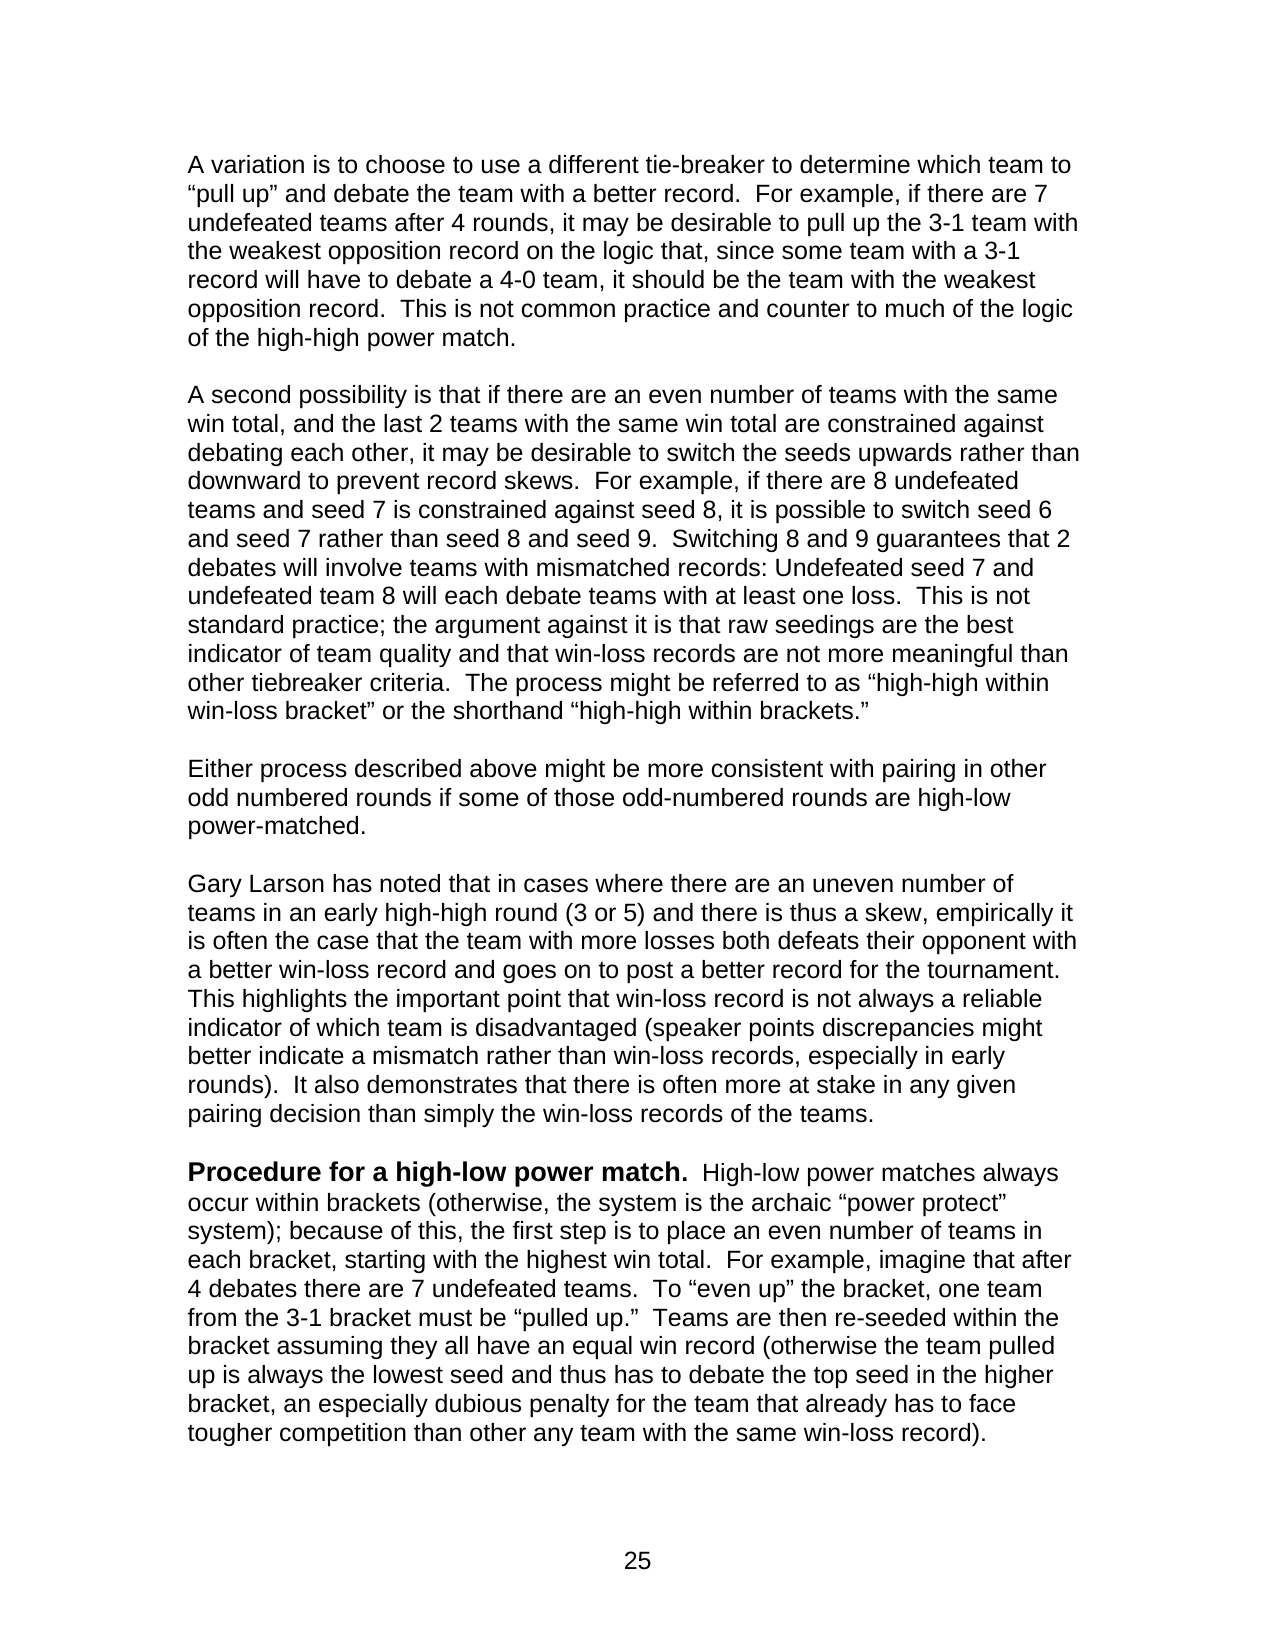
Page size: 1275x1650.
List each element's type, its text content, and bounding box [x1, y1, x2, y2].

text A variation is to choose to use a different tie-breaker to determine which team to “pull up” and debate the team with a better record. For example, if there are 7 undefeated teams after 4 rounds, it may be desirable to pull up the 3-1 team with the weakest opposition record on the logic that, since some team with a 3-1 record will have to debate a 4-0 team, it should be the team with the weakest opposition record. This is not common practice and counter to much of the logic of the high-high power match. [187, 150, 1087, 351]
text Gary Larson has noted that in cases where there are an uneven number of teams in an early high-high round (3 or 5) and there is thus a skew, empirically it is often the case that the team with more losses both defeats their opponent with a better win-loss record and goes on to post a better record for the tournament. This highlights the important point that win-loss record is not always a reliable indicator of which team is disadvantaged (speaker points discrepancies might better indicate a mismatch rather than win-loss records, especially in early rounds). It also demonstrates that there is often more at stake in any given pairing decision than simply the win-loss records of the teams. [187, 869, 1087, 1127]
text Procedure for a high-low power match. High-low power matches always occur within brackets (otherwise, the system is the archaic “power protect” system); because of this, the first step is to place an even number of teams in each bracket, starting with the highest win total. For example, imagine that after 4 debates there are 7 undefeated teams. To “even up” the bracket, one team from the 3-1 bracket must be “pulled up.” Teams are then re-seeded within the bracket assuming they all have an equal win record (otherwise the team pulled up is always the lowest seed and thus has to debate the top seed in the higher bracket, an especially dubious penalty for the team that already has to face tougher competition than other any team with the same win-loss record). [187, 1156, 1087, 1446]
text A second possibility is that if there are an even number of teams with the same win total, and the last 2 teams with the same win total are constrained against debating each other, it may be desirable to switch the seeds upwards rather than downward to prevent record skews. For example, if there are 8 undefeated teams and seed 7 is constrained against seed 8, it is possible to switch seed 6 and seed 7 rather than seed 8 and seed 9. Switching 8 and 9 guarantees that 2 debates will involve teams with mismatched records: Undefeated seed 7 and undefeated team 8 will each debate teams with at least one loss. This is not standard practice; the argument against it is that raw seedings are the best indicator of team quality and that win-loss records are not more meaningful than other tiebreaker criteria. The process might be referred to as “high-high within win-loss bracket” or the shorthand “high-high within brackets.” [187, 380, 1087, 725]
text Either process described above might be more consistent with pairing in other odd numbered rounds if some of those odd-numbered rounds are high-low power-matched. [187, 754, 1087, 840]
